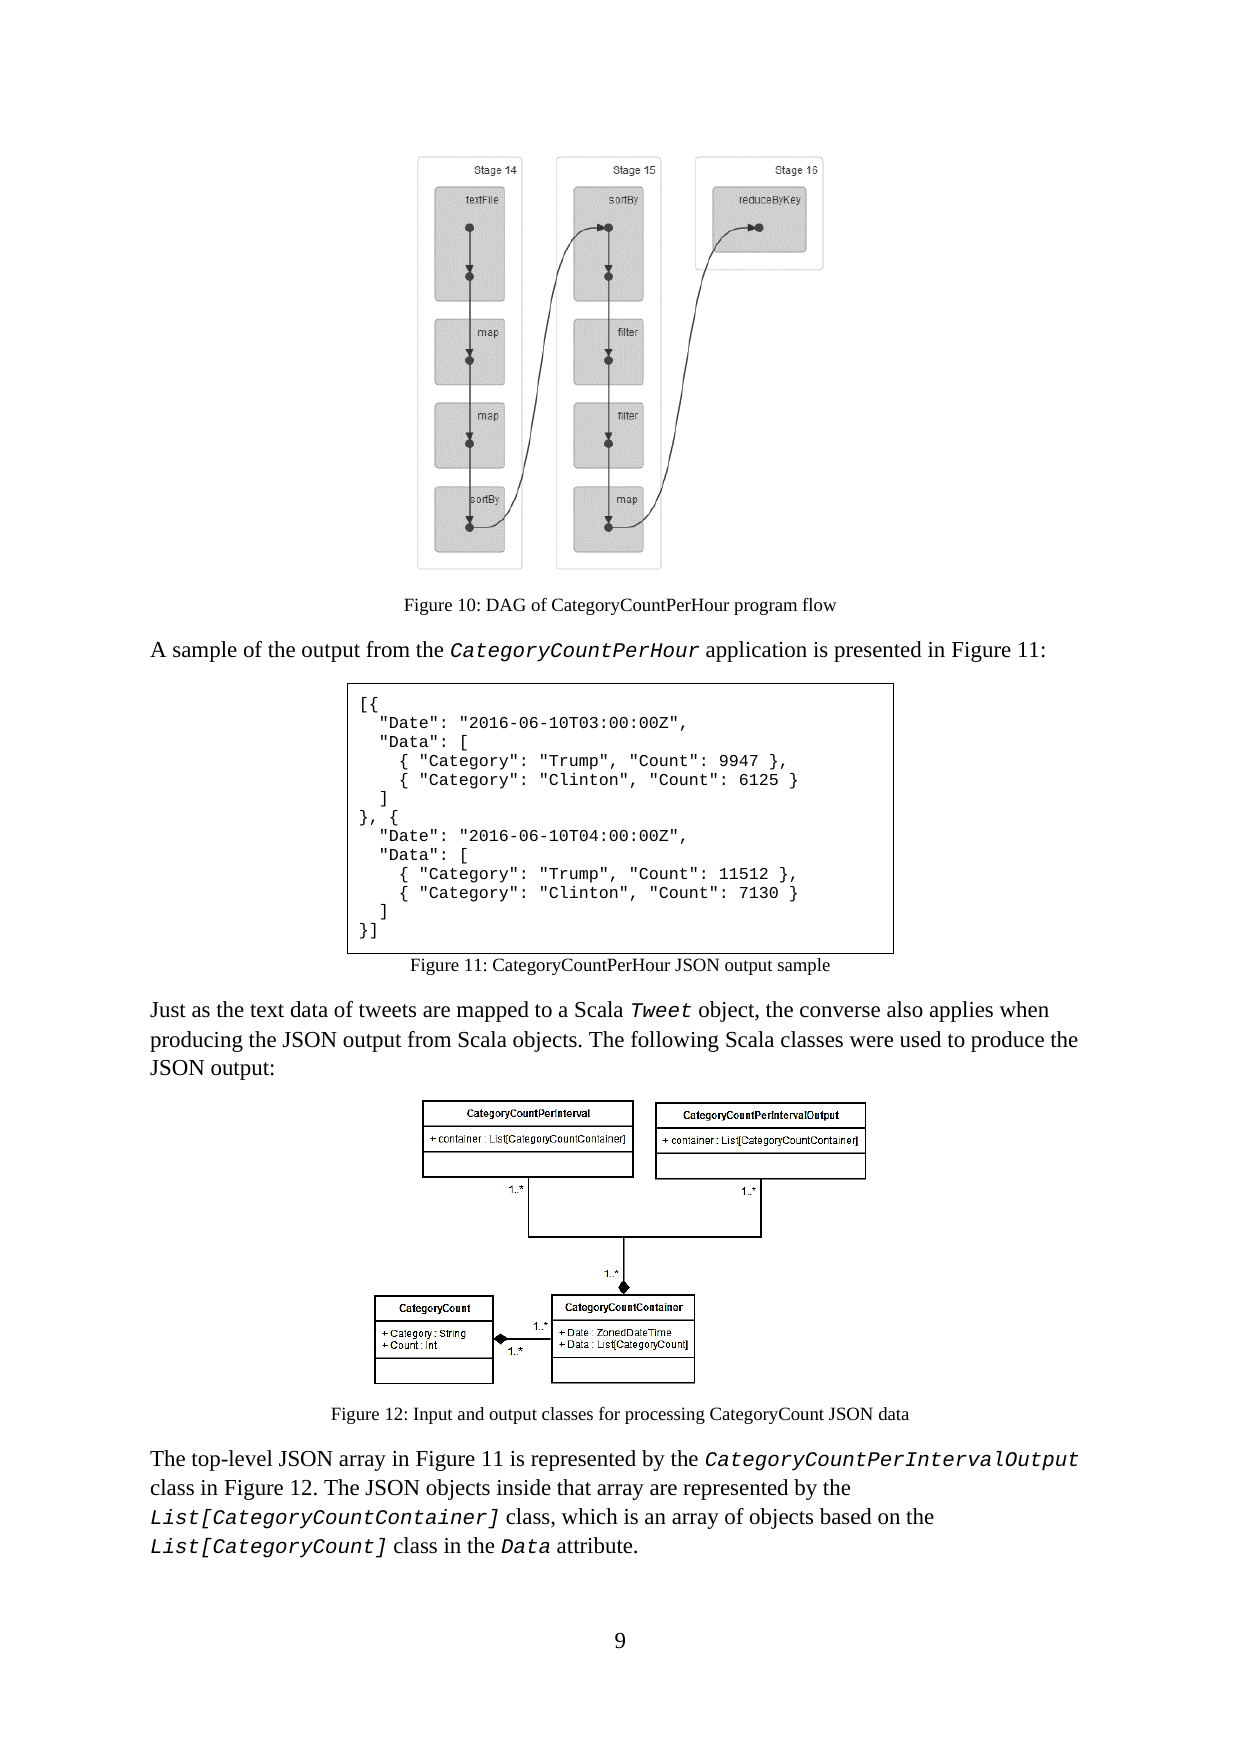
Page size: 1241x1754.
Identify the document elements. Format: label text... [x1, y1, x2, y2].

text A sample of the output from the CategoryCountPerHour application is presented in Figure 11: [150, 636, 1090, 664]
text Figure 11: CategoryCountPerHour JSON output sample [150, 953, 1090, 975]
picture [412, 149, 827, 575]
text Just as the text data of tweets are mapped to a Scala Tweet object, the converse also applies when producing the JSON output from Scala objects. The following Scala classes were used to produce the JSON output: [150, 996, 1090, 1080]
text Figure 10: DAG of CategoryCountPerHour program flow [150, 594, 1090, 616]
table_header [{ "Date": "2016-06-10T03:00:00Z", "Data": [ { "Category": "Trump", "Count": 9947 }, { "Category": "Clinton", "Count": 6125 } ] }, { "Date": "2016-06-10T04:00:00Z", "Data": [ { "Category": "Trump", "Count": 11512 }, { "Category": "Clinton", "Count": 7130 } ] }] [348, 684, 893, 952]
text Figure 12: Input and output classes for processing CategoryCount JSON data [150, 1402, 1090, 1424]
text The top-level JSON array in Figure 11 is represented by the CategoryCountPerIntervalOutput class in Figure 12. The JSON objects inside that array are represented by the List[CategoryCountContainer] class, which is an array of objects based on the List[CategoryCount] class in the Data attribute. [150, 1445, 1090, 1560]
picture [373, 1099, 866, 1384]
